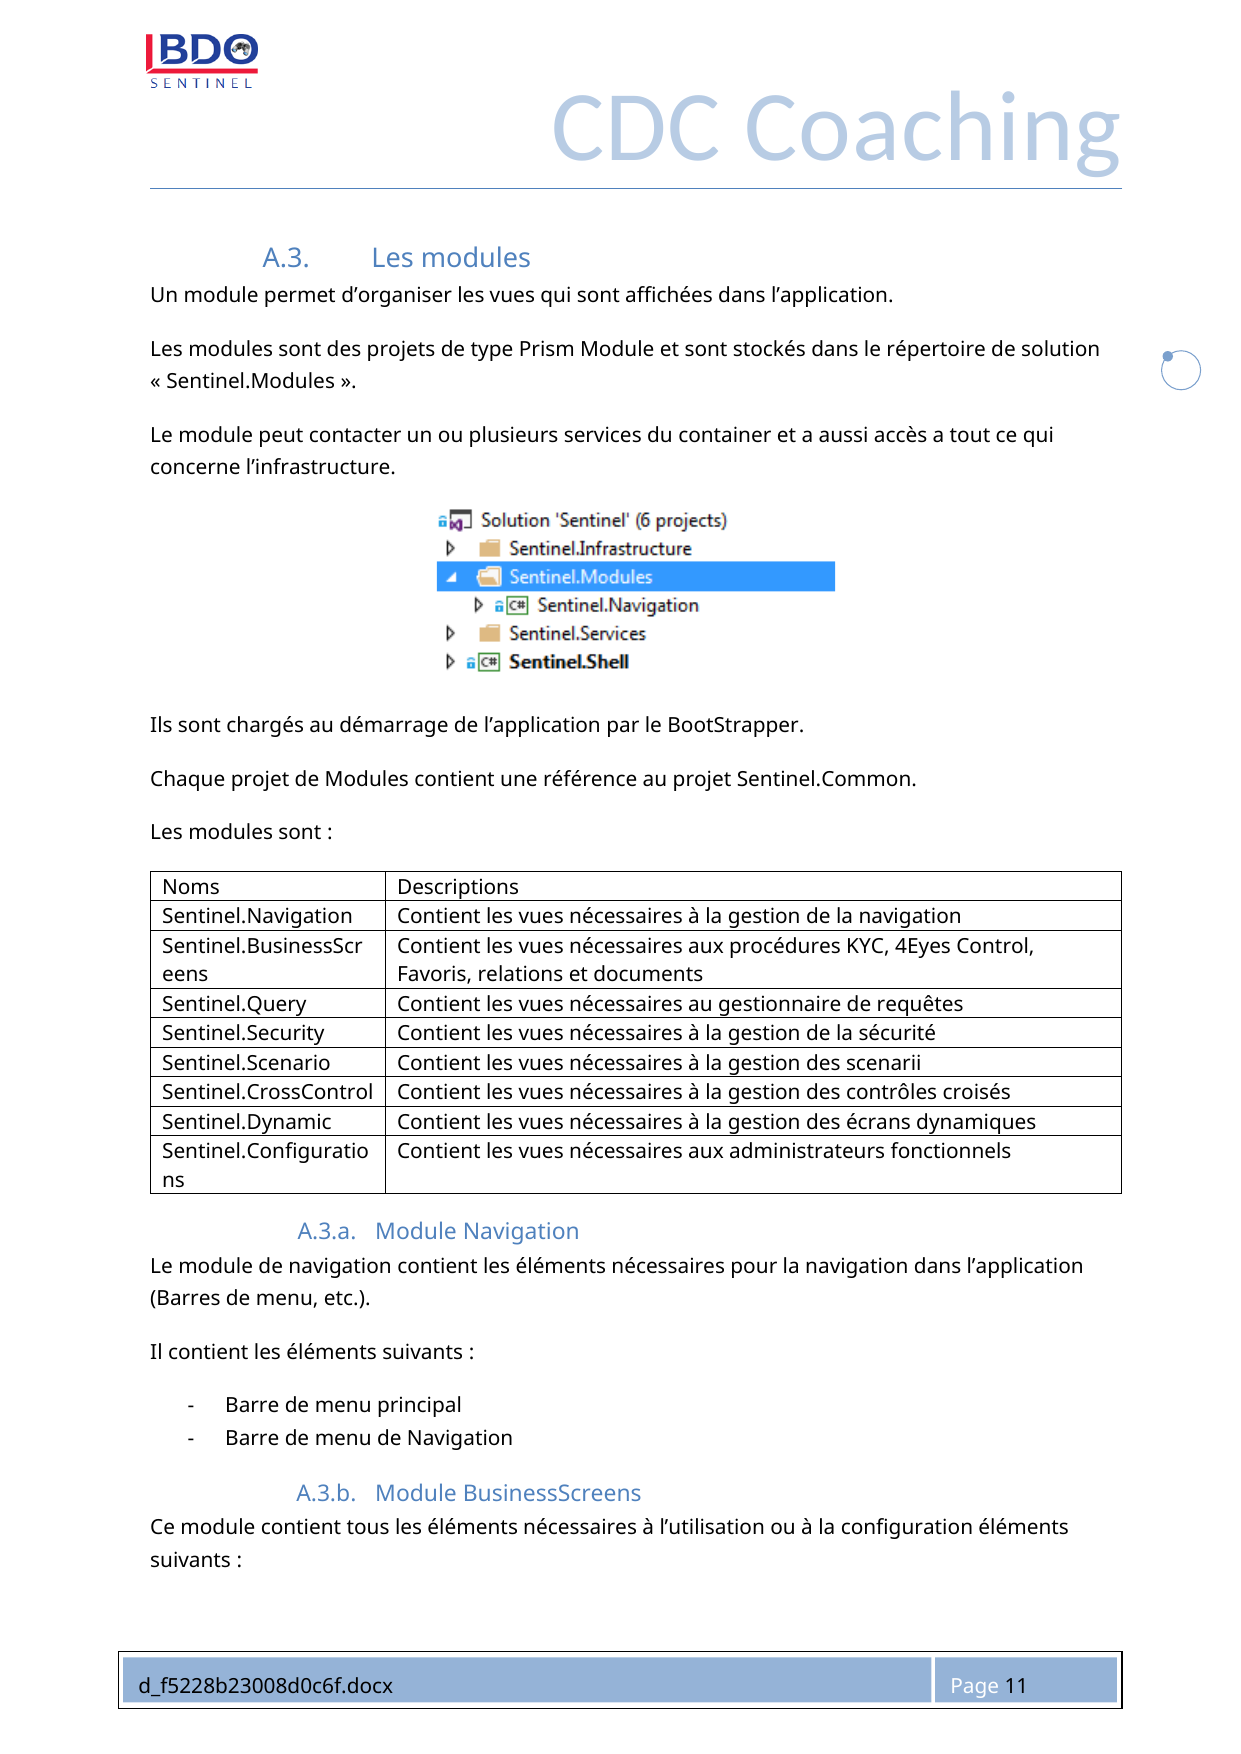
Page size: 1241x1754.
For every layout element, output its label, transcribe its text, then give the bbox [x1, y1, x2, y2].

subtitle Module Navigation [356, 1215, 1122, 1246]
subtitle Les modules [262, 238, 1122, 275]
text Chaque projet de Modules contient une référence au projet Sentinel.Common. [150, 764, 1122, 792]
table_cell Contient les vues nécessaires à la gestion des écrans dynamiques [386, 1107, 1121, 1135]
picture [436, 506, 836, 686]
table_cell Sentinel.BusinessScreens [151, 931, 385, 988]
table_header Noms [151, 872, 385, 900]
table_cell Sentinel.Navigation [151, 901, 385, 930]
table_cell Contient les vues nécessaires à la gestion de la sécurité [386, 1018, 1121, 1047]
text Les modules sont : [150, 817, 1122, 846]
table_cell Contient les vues nécessaires à la gestion de la navigation [386, 901, 1121, 930]
subtitle Module BusinessScreens [356, 1476, 1122, 1508]
text Un module permet d’organiser les vues qui sont affichées dans l’application. [150, 280, 1122, 309]
table_cell Sentinel.Security [151, 1018, 385, 1047]
table_cell Contient les vues nécessaires aux procédures KYC, 4Eyes Control, Favoris, relations et documents [386, 931, 1121, 988]
list Barre de menu principal [187, 1390, 1122, 1419]
table_cell Contient les vues nécessaires à la gestion des contrôles croisés [386, 1077, 1121, 1106]
table_cell Sentinel.CrossControl [151, 1077, 385, 1106]
table_cell Sentinel.Query [151, 989, 385, 1017]
table_cell Sentinel.Configurations [151, 1136, 385, 1193]
table_cell Contient les vues nécessaires à la gestion des scenarii [386, 1048, 1121, 1076]
text Ce module contient tous les éléments nécessaires à l’utilisation ou à la configuration éléments suivants : [150, 1512, 1122, 1573]
text Le module peut contacter un ou plusieurs services du container et a aussi accès a tout ce qui concerne l’infrastructure. [150, 420, 1122, 481]
table_cell Sentinel.Scenario [151, 1048, 385, 1076]
text Le module de navigation contient les éléments nécessaires pour la navigation dans l’application (Barres de menu, etc.). [150, 1251, 1122, 1312]
table_cell Sentinel.Dynamic [151, 1107, 385, 1135]
text Ils sont chargés au démarrage de l’application par le BootStrapper. [150, 711, 1122, 739]
list Barre de menu de Navigation [187, 1423, 1122, 1451]
table_header Descriptions [386, 872, 1121, 900]
picture [140, 33, 267, 95]
table_cell Contient les vues nécessaires aux administrateurs fonctionnels [386, 1136, 1121, 1193]
table_cell Contient les vues nécessaires au gestionnaire de requêtes [386, 989, 1121, 1017]
text Les modules sont des projets de type Prism Module et sont stockés dans le répertoire de solution « Sentinel.Modules ». [150, 334, 1122, 395]
text Il contient les éléments suivants : [150, 1337, 1122, 1365]
